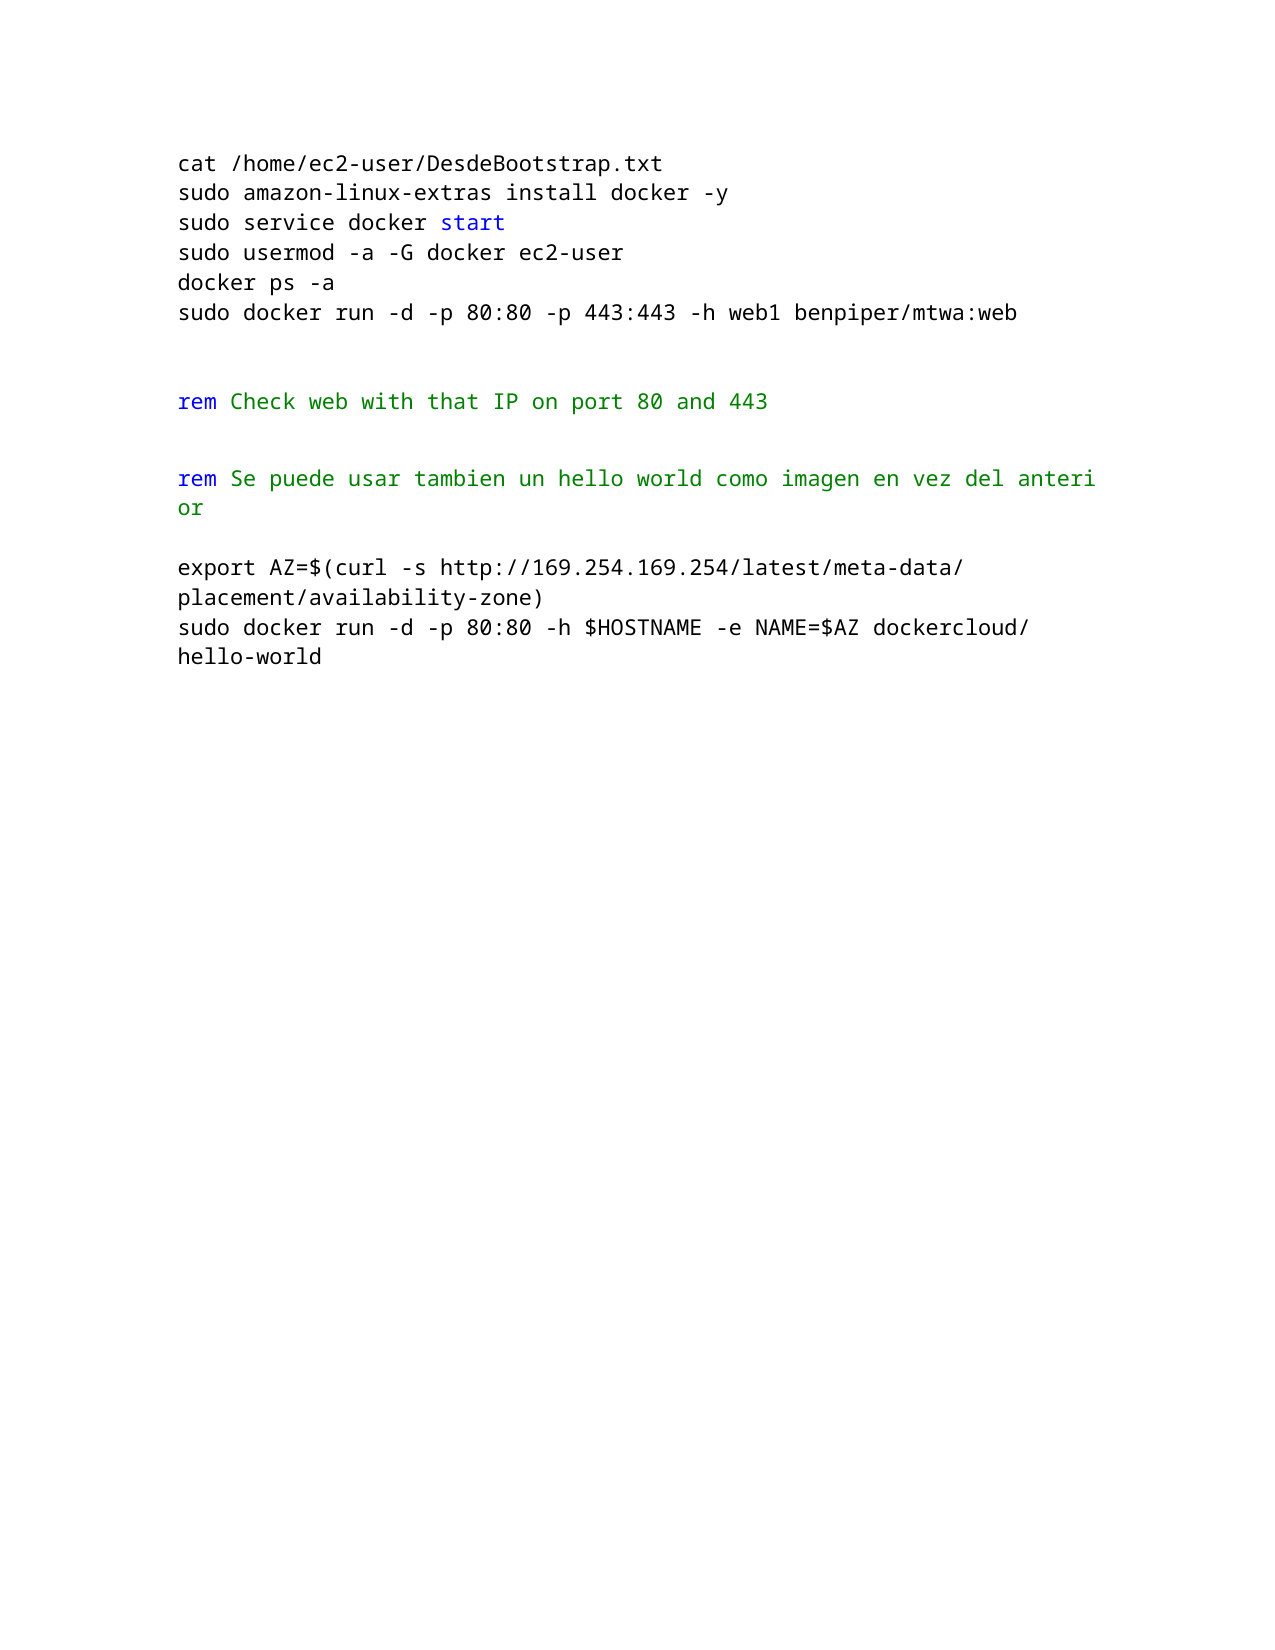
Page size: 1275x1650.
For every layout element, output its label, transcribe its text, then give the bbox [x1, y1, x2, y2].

text rem Se puede usar tambien un hello world como imagen en vez del anterior [177, 463, 1098, 522]
text cat /home/ec2-user/DesdeBootstrap.txt [177, 148, 1098, 177]
text sudo service docker start [177, 207, 1098, 237]
text rem Check web with that IP on port 80 and 443 [177, 386, 1098, 416]
text sudo docker run -d -p 80:80 -p 443:443 -h web1 benpiper/mtwa:web [177, 297, 1098, 326]
text sudo docker run -d -p 80:80 -h $HOSTNAME -e NAME=$AZ dockercloud/hello-world [177, 612, 1098, 671]
text sudo amazon-linux-extras install docker -y [177, 177, 1098, 207]
text sudo usermod -a -G docker ec2-user [177, 237, 1098, 267]
text docker ps -a [177, 267, 1098, 297]
text export AZ=$(curl -s http://169.254.169.254/latest/meta-data/placement/availability-zone) [177, 552, 1098, 612]
